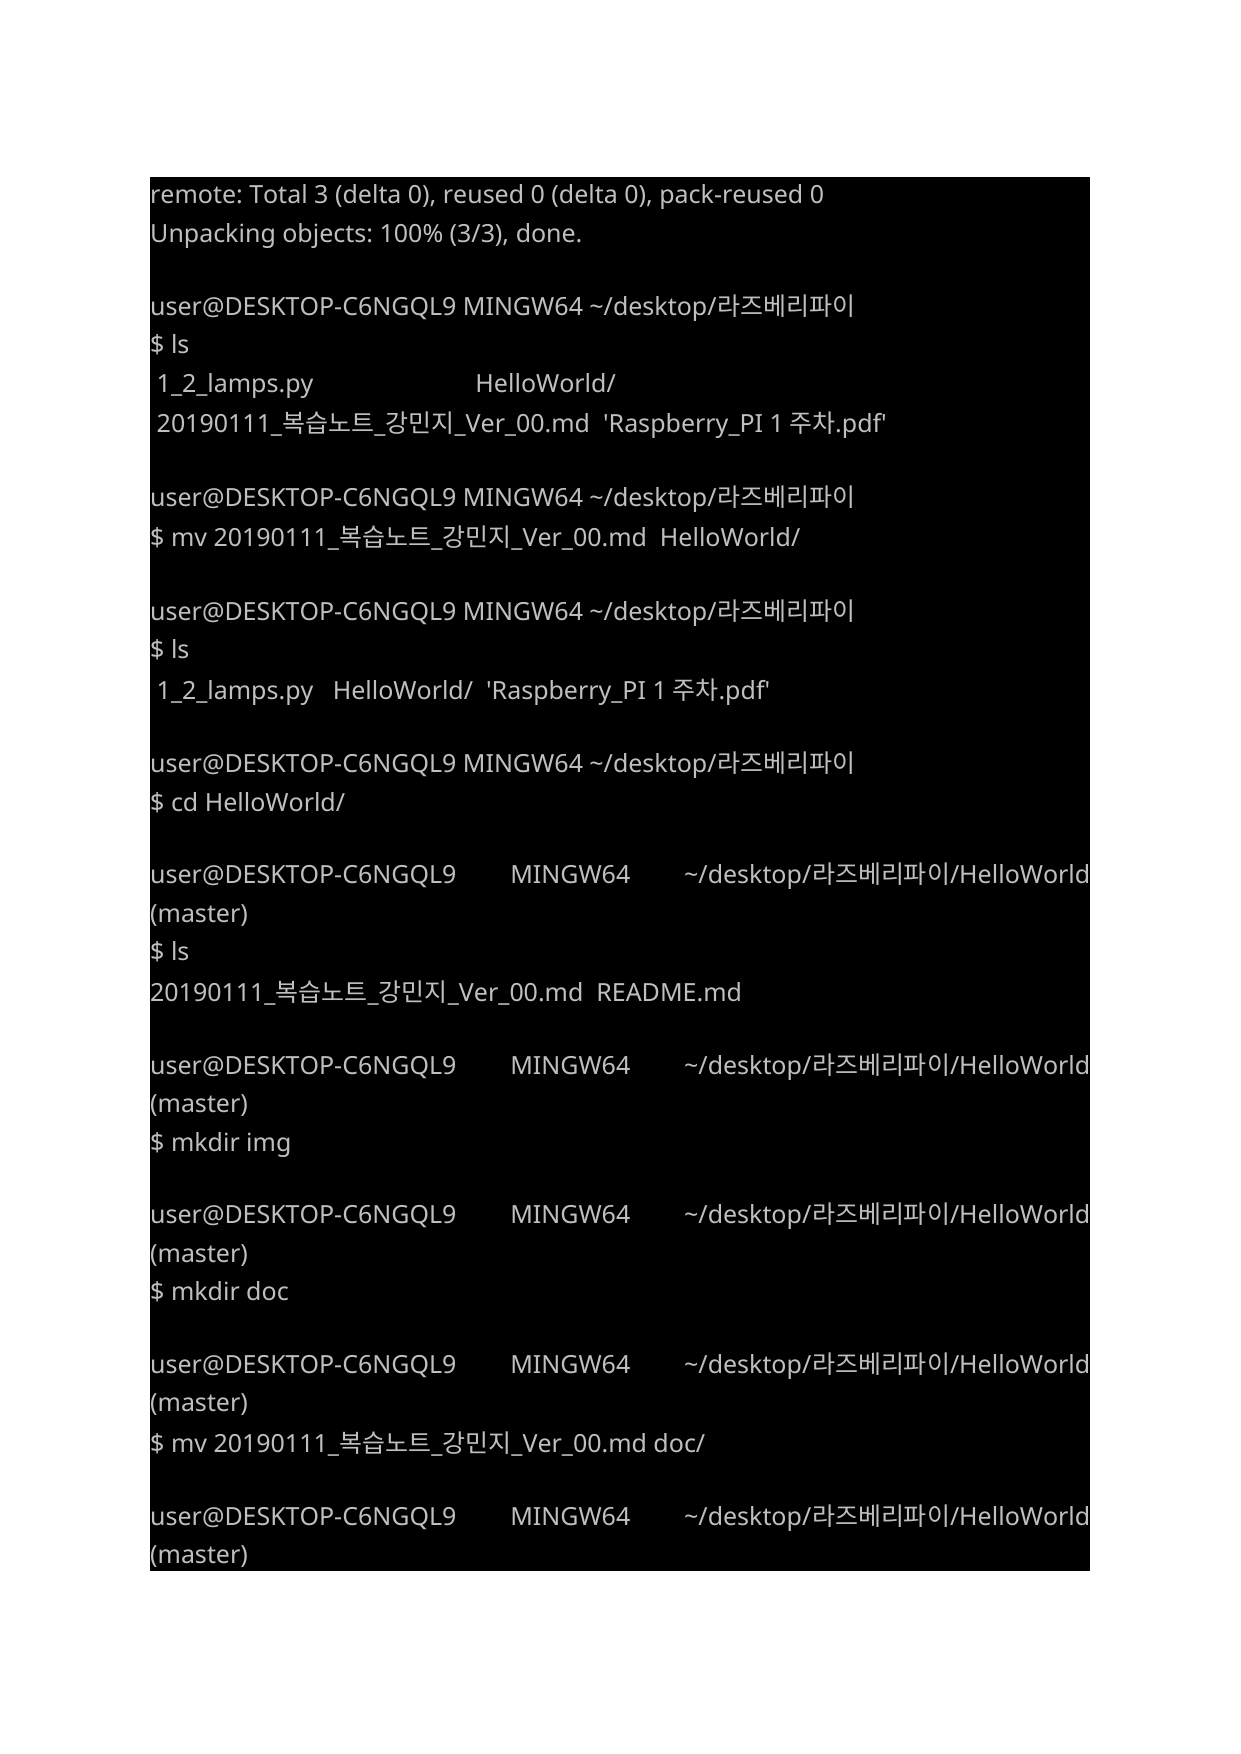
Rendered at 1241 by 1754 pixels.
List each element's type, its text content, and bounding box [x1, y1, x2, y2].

text 1_2_lamps.py HelloWorld/ 'Raspberry_PI 1주차.pdf' [150, 670, 1090, 707]
text $ mkdir img [150, 1124, 1090, 1158]
text remote: Total 3 (delta 0), reused 0 (delta 0), pack-reused 0 [150, 177, 1090, 211]
text 20190111_복습노트_강민지_Ver_00.md 'Raspberry_PI 1주차.pdf' [150, 404, 1090, 440]
text user@DESKTOP-C6NGQL9 MINGW64 ~/desktop/라즈베리파이/HelloWorld (master) [150, 1195, 1090, 1269]
text user@DESKTOP-C6NGQL9 MINGW64 ~/desktop/라즈베리파이 [150, 286, 1090, 322]
text 1_2_lamps.py HelloWorld/ [150, 366, 1090, 399]
text user@DESKTOP-C6NGQL9 MINGW64 ~/desktop/라즈베리파이 [150, 743, 1090, 779]
text $ cd HelloWorld/ [150, 784, 1090, 818]
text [150, 1344, 1090, 1419]
text user@DESKTOP-C6NGQL9 MINGW64 ~/desktop/라즈베리파이 [150, 477, 1090, 513]
text user@DESKTOP-C6NGQL9 MINGW64 ~/desktop/라즈베리파이 [150, 591, 1090, 627]
text $ ls [150, 934, 1090, 968]
text $ mkdir doc [150, 1274, 1090, 1308]
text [150, 1497, 1090, 1571]
text $ mv 20190111_복습노트_강민지_Ver_00.md HelloWorld/ [150, 518, 1090, 554]
text user@DESKTOP-C6NGQL9 MINGW64 ~/desktop/라즈베리파이/HelloWorld (master) [150, 1045, 1090, 1120]
text $ mv 20190111_복습노트_강민지_Ver_00.md doc/ [150, 1423, 1090, 1460]
text $ ls [150, 632, 1090, 666]
text Unpacking objects: 100% (3/3), done. [150, 216, 1090, 250]
text user@DESKTOP-C6NGQL9 MINGW64 ~/desktop/라즈베리파이/HelloWorld (master) [150, 855, 1090, 929]
text 20190111_복습노트_강민지_Ver_00.md README.md [150, 972, 1090, 1008]
text $ ls [150, 327, 1090, 361]
